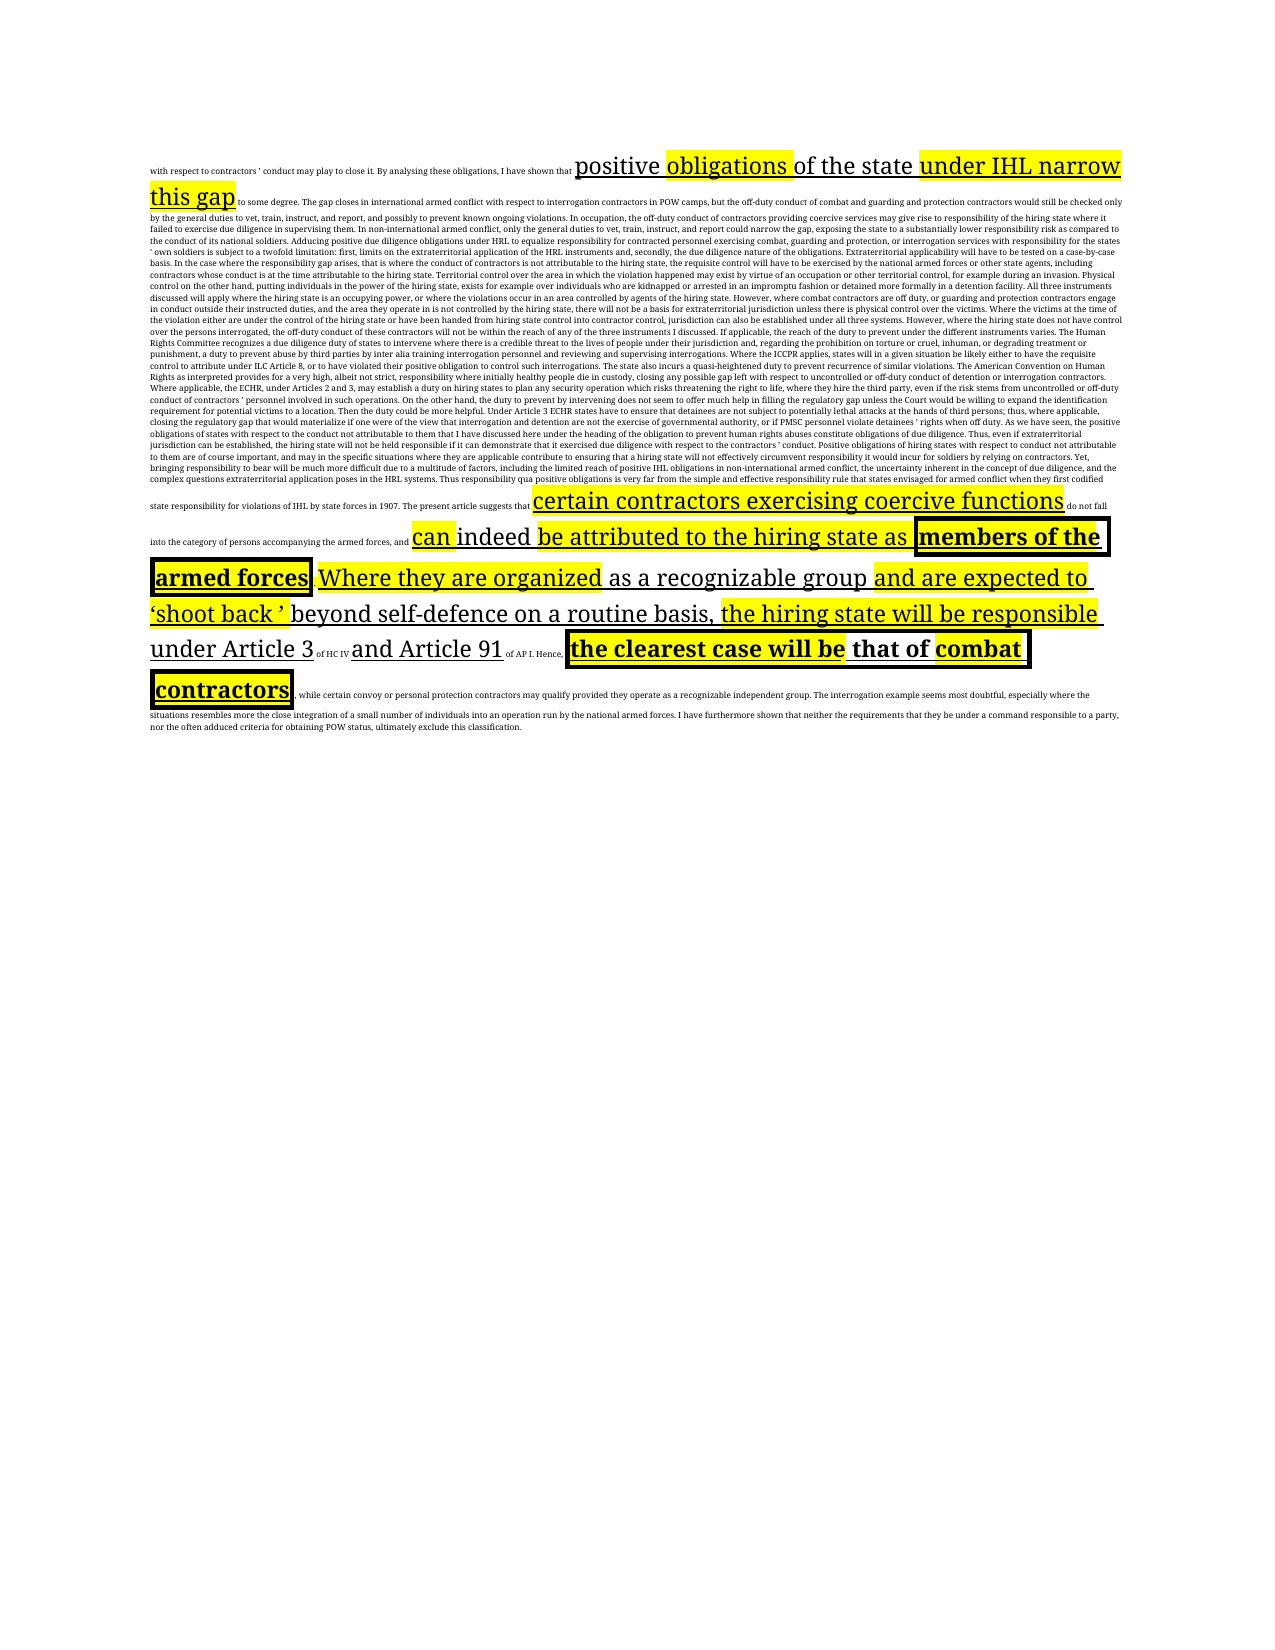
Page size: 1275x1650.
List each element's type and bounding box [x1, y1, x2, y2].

text [150, 150, 1125, 733]
